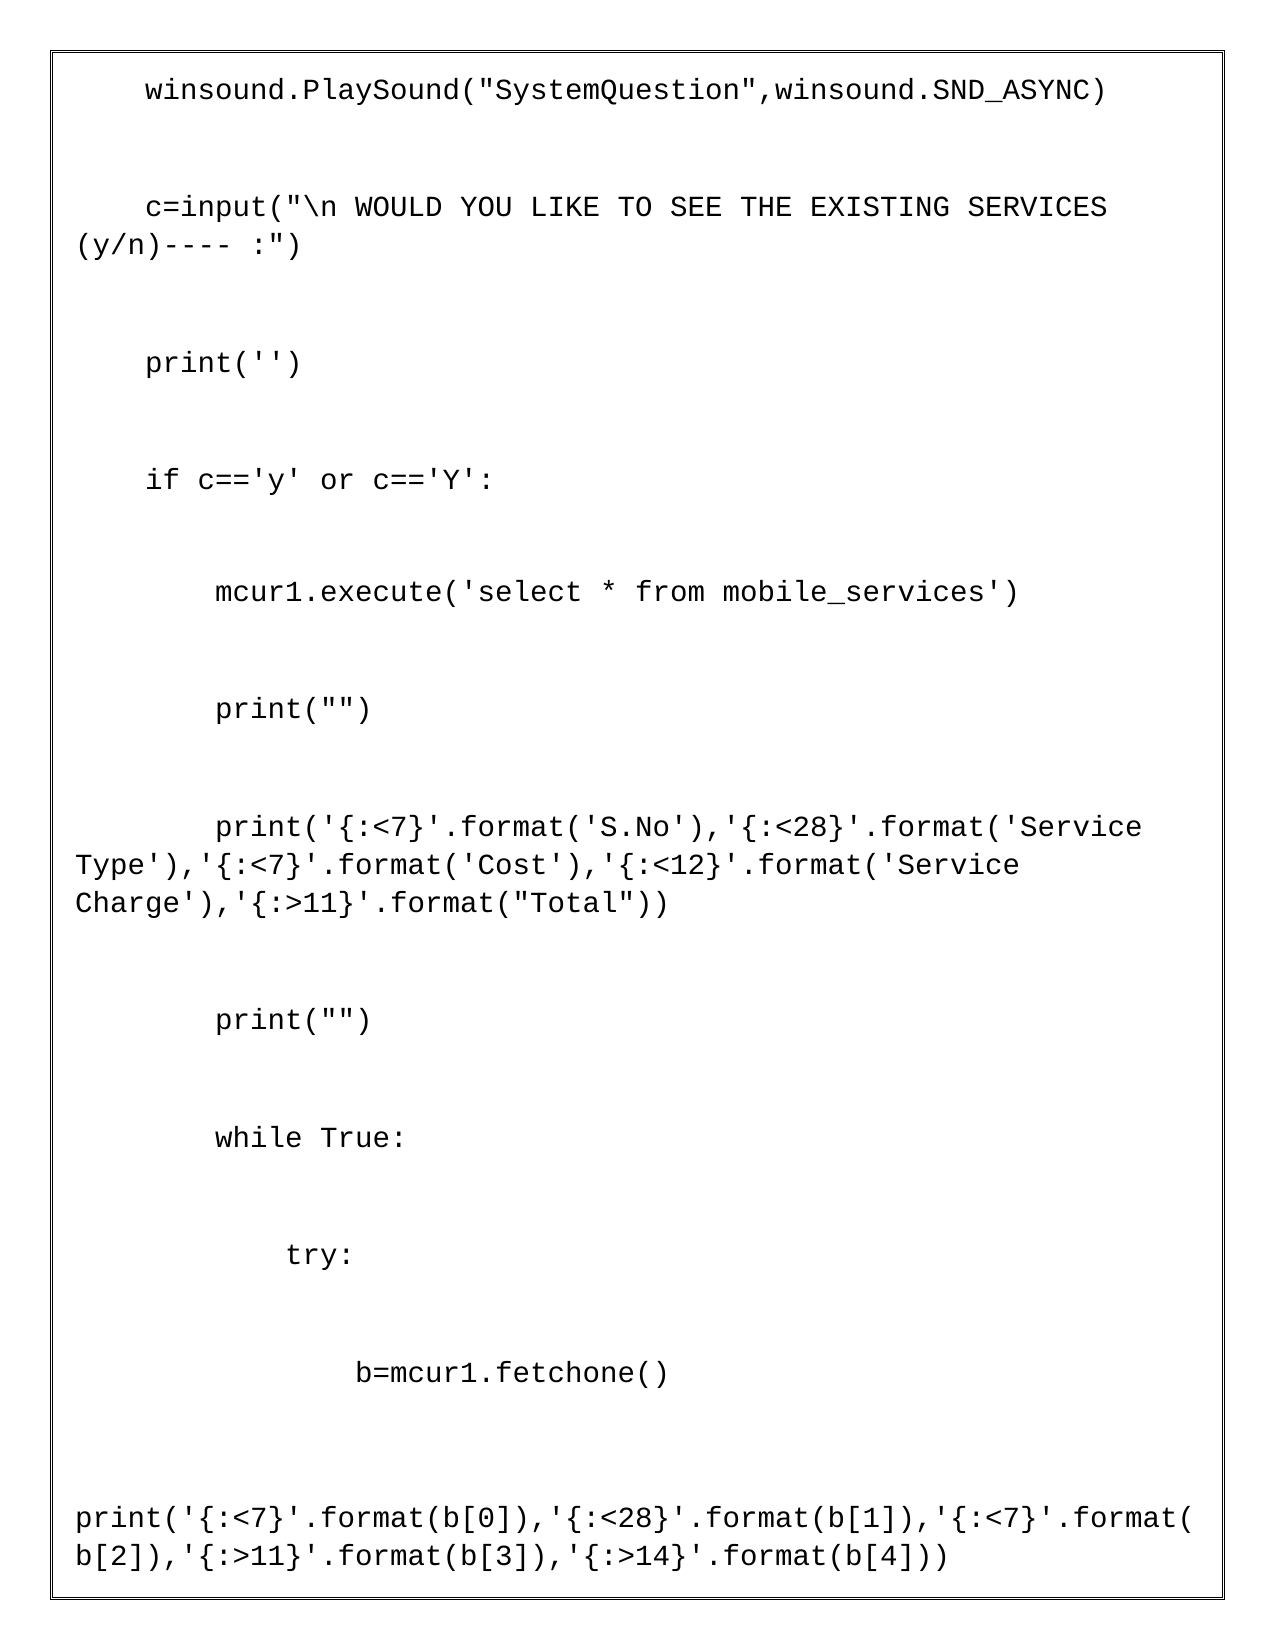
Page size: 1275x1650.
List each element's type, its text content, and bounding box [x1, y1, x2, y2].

text print('') [75, 348, 1200, 381]
text mcur1.execute('select * from mobile_services') [75, 577, 1200, 610]
text if c=='y' or c=='Y': [75, 465, 1200, 498]
text winsound.PlaySound("SystemQuestion",winsound.SND_ASYNC) [75, 75, 1200, 108]
text print('{:<7}'.format('S.No'),'{:<28}'.format('Service Type'),'{:<7}'.format('Cost'),'{:<12}'.format('Service Charge'),'{:>11}'.format("Total")) [75, 812, 1200, 921]
text while True: [75, 1123, 1200, 1156]
text print("") [75, 695, 1200, 728]
text b=mcur1.fetchone() [75, 1358, 1200, 1391]
text try: [75, 1241, 1200, 1273]
text c=input("\n WOULD YOU LIKE TO SEE THE EXISTING SERVICES (y/n)---- :") [75, 192, 1200, 263]
text print("") [75, 1006, 1200, 1038]
text print('{:<7}'.format(b[0]),'{:<28}'.format(b[1]),'{:<7}'.format(b[2]),'{:>11}'.format(b[3]),'{:>14}'.format(b[4])) [75, 1470, 1200, 1574]
